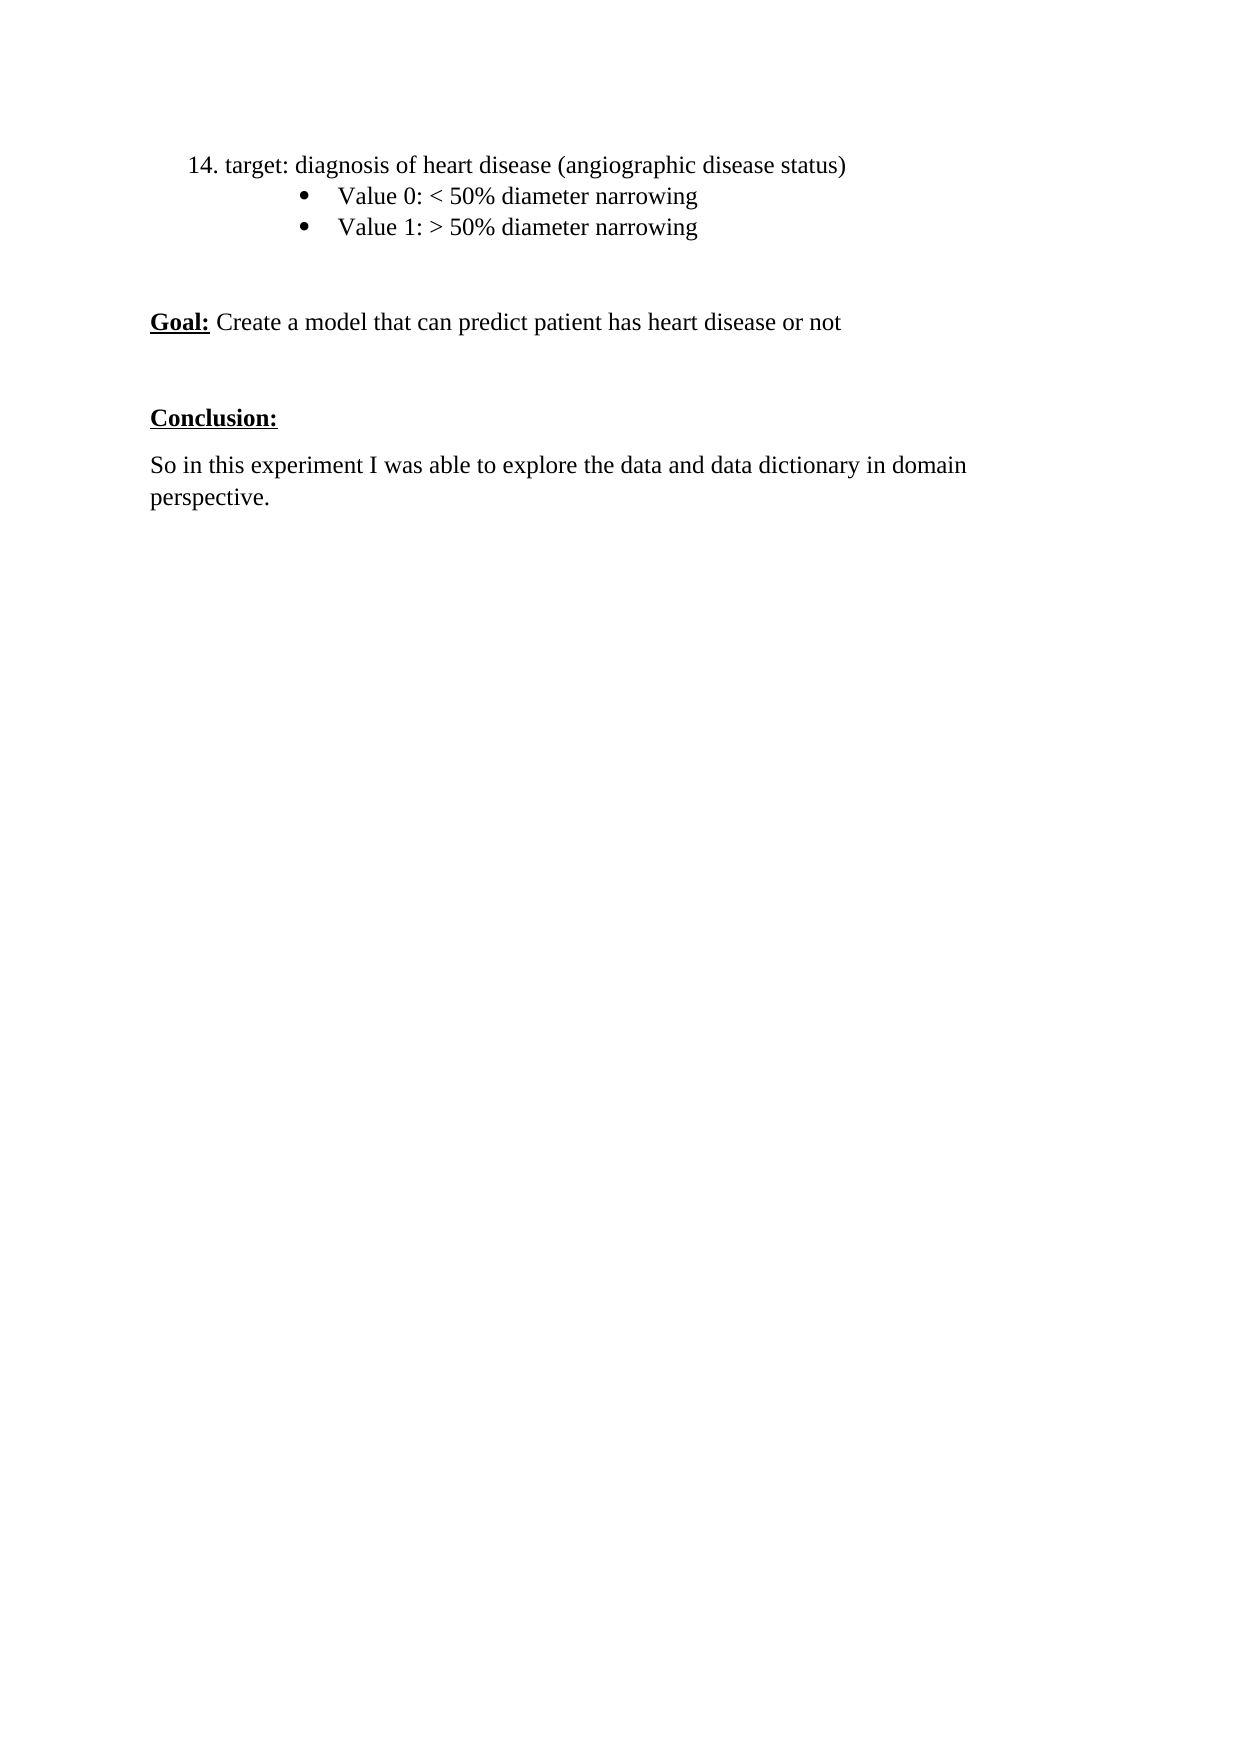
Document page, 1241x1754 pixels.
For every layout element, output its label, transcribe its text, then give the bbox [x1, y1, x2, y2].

text Goal: Create a model that can predict patient has heart disease or not [150, 307, 1090, 336]
list Value 0: < 50% diameter narrowing [300, 181, 1090, 210]
list target: diagnosis of heart disease (angiographic disease status) [187, 150, 1090, 179]
list Value 1: > 50% diameter narrowing [300, 212, 1090, 241]
text Conclusion: [150, 403, 1090, 432]
text So in this experiment I was able to explore the data and data dictionary in domain perspective. [150, 451, 1090, 510]
